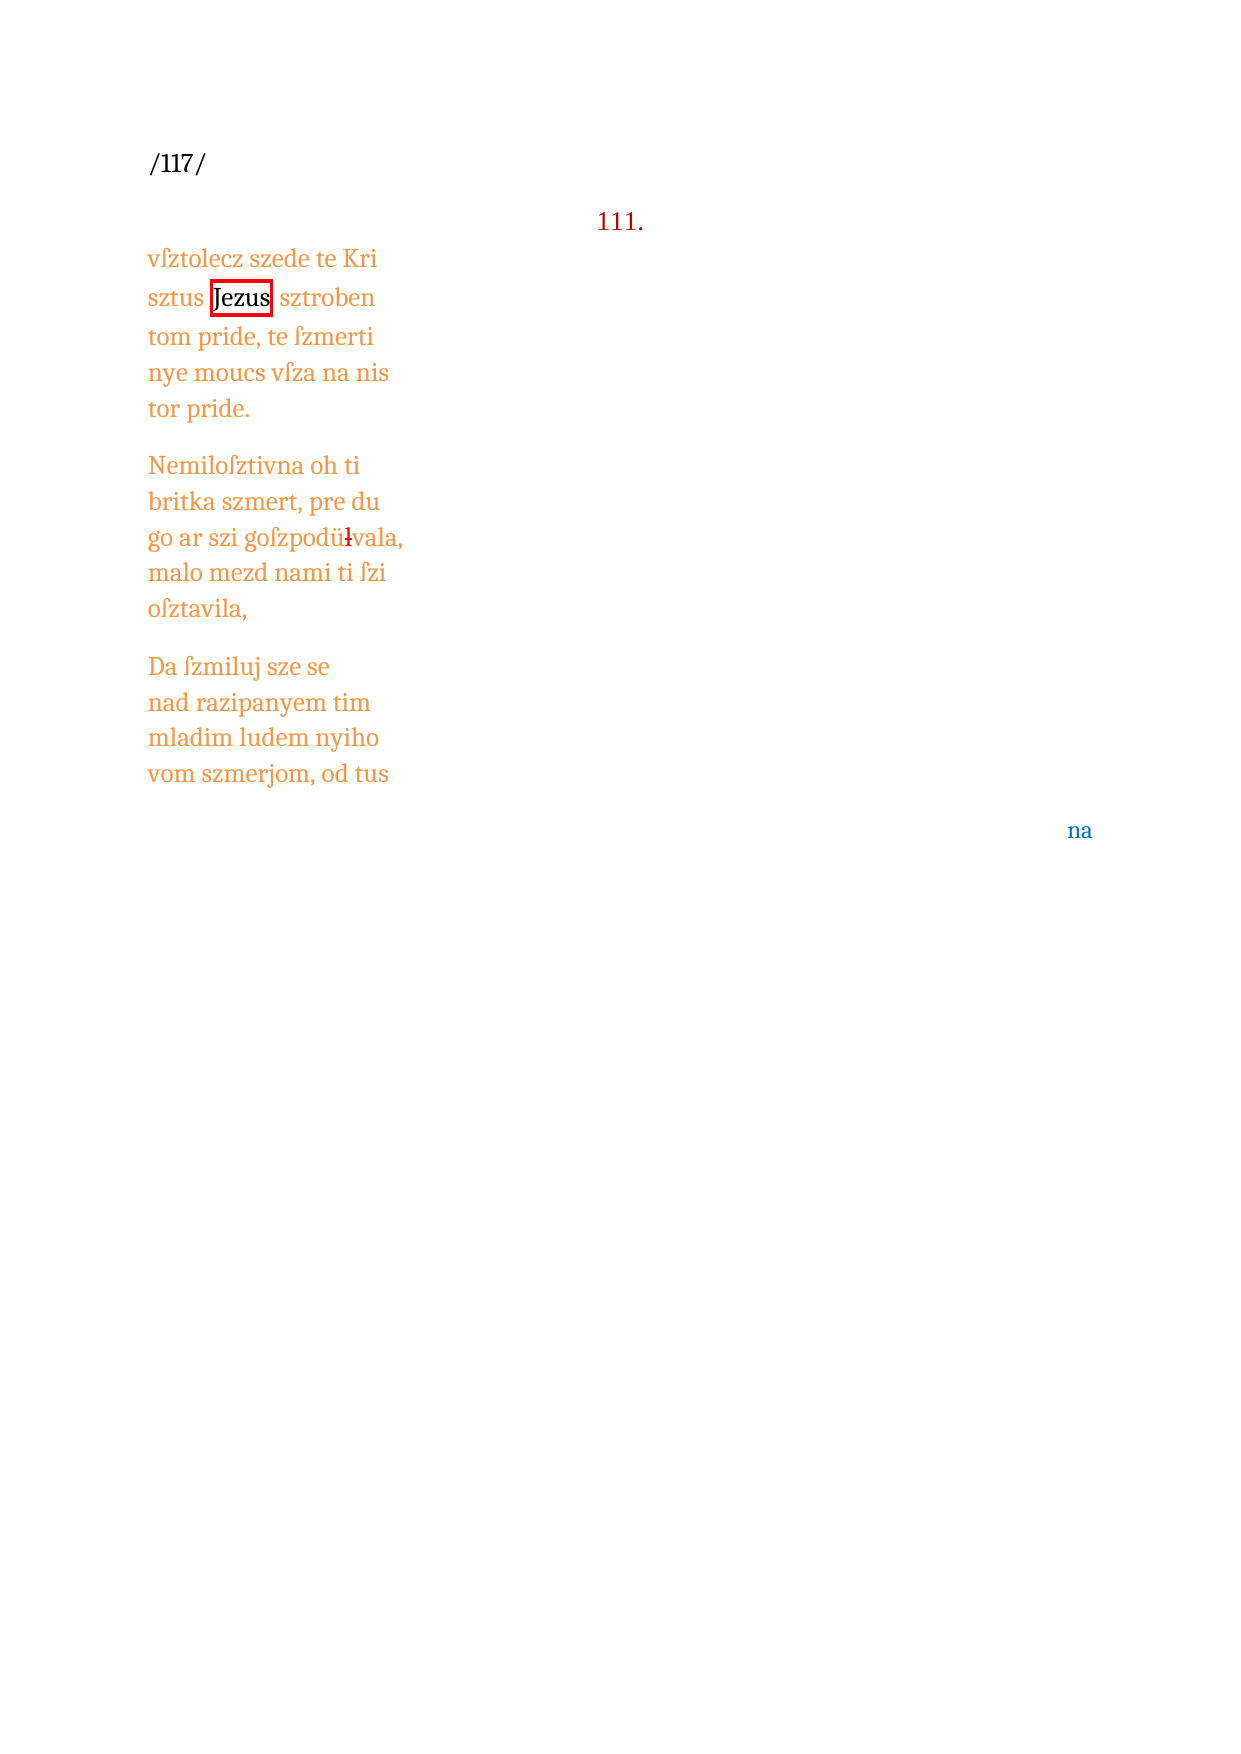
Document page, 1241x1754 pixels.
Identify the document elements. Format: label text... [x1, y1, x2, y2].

text na [148, 816, 1093, 844]
text /117/ [148, 148, 1093, 179]
text Da ſzmiluj sze se nad razipanyem tim mladim ludem nyiho vom szmerjom, od tus [148, 651, 1093, 789]
text vſztolecz szede te Kri sztus Jezus sztroben tom pride, te ſzmerti nye moucs vſza na nis tor pride. [148, 243, 1093, 424]
text Nemiloſztivna oh ti britka szmert, pre du go ar szi goſzpodülvala, malo mezd nami ti ſzi oſztavila, [148, 450, 1093, 624]
text 111. [148, 205, 1093, 236]
